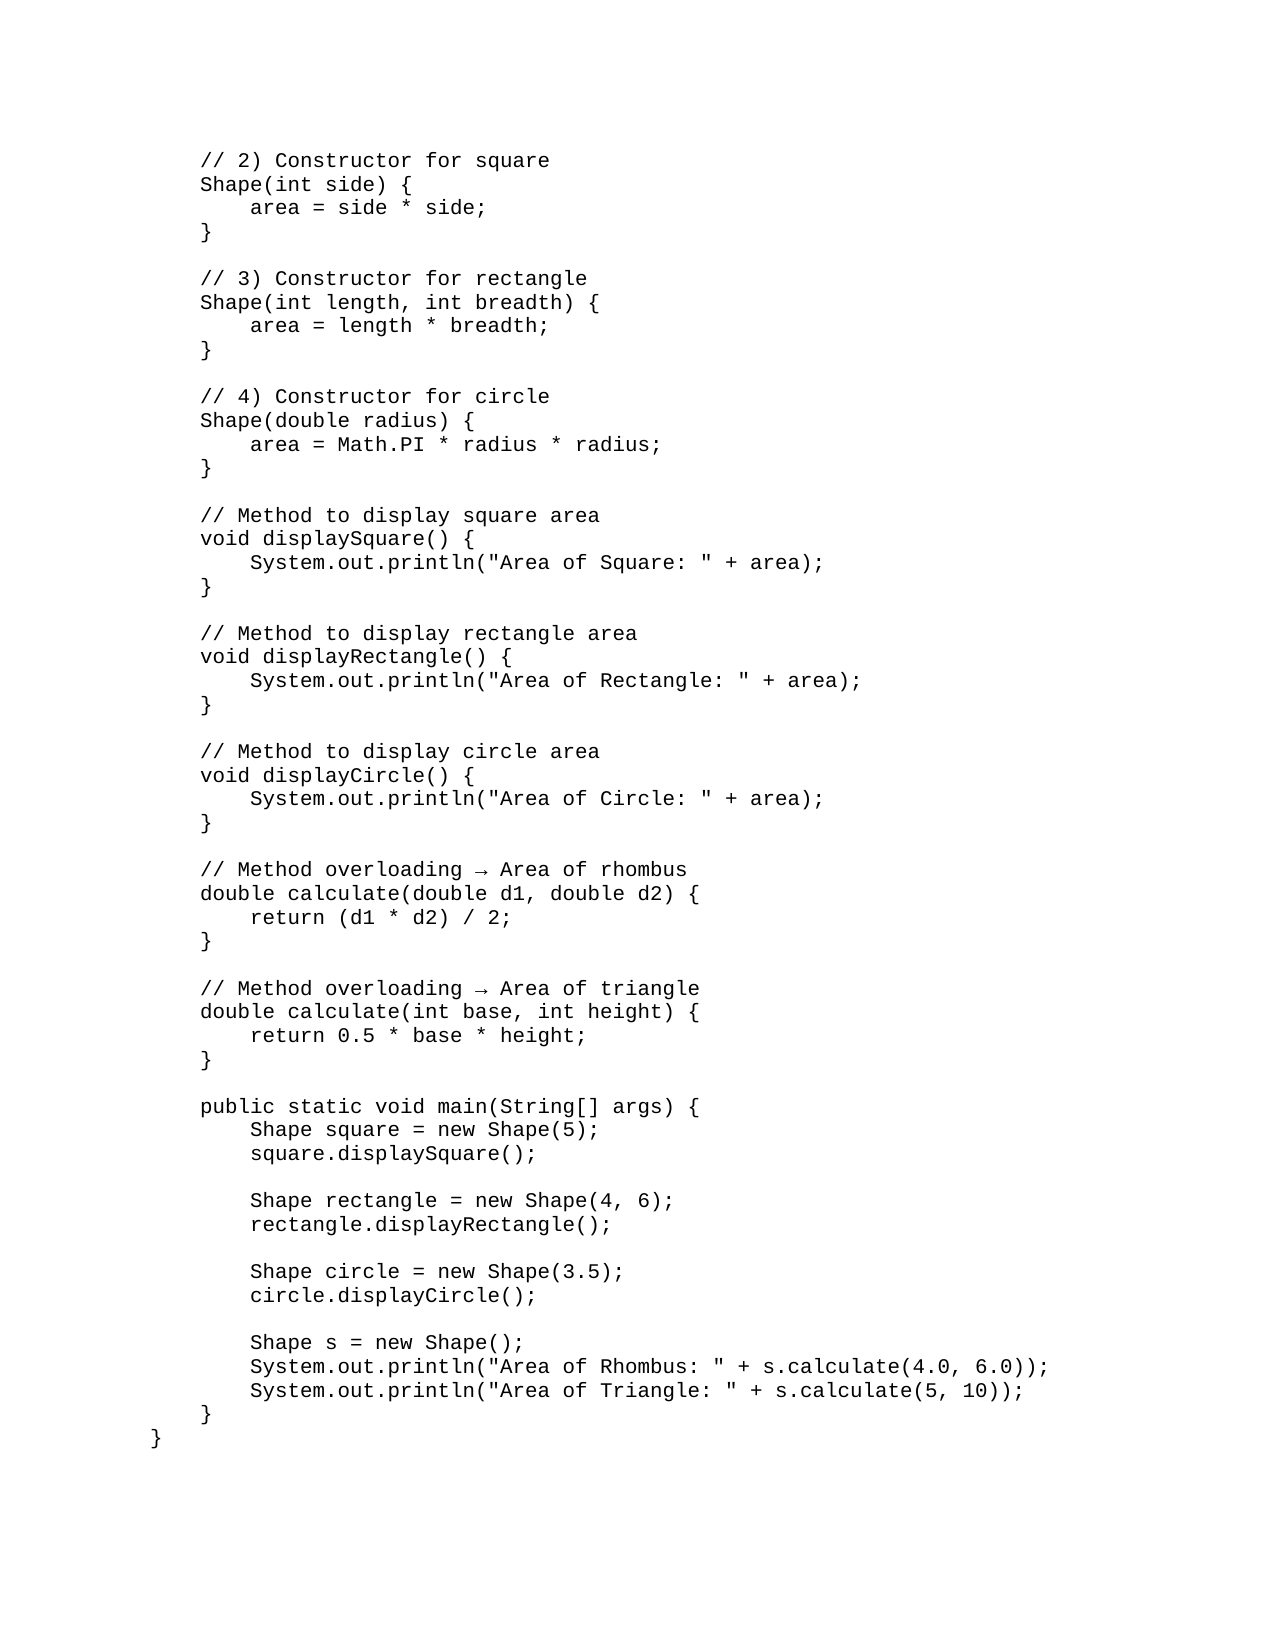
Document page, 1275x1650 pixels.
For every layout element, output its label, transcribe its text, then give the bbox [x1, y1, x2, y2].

text } [150, 1048, 1125, 1072]
text // 4) Constructor for circle [150, 386, 1125, 410]
text // Method overloading → Area of triangle [150, 978, 1125, 1001]
text // Method to display circle area [150, 741, 1125, 765]
text double calculate(int base, int height) { [150, 1001, 1125, 1025]
text // Method to display rectangle area [150, 623, 1125, 647]
text } [150, 576, 1125, 599]
text square.displaySquare(); [150, 1143, 1125, 1167]
text circle.displayCircle(); [150, 1285, 1125, 1309]
text } [150, 930, 1125, 954]
text // 3) Constructor for rectangle [150, 268, 1125, 292]
text // Method overloading → Area of rhombus [150, 859, 1125, 883]
text } [150, 1403, 1125, 1427]
text } [150, 1427, 1125, 1451]
text // 2) Constructor for square [150, 150, 1125, 174]
text Shape(int side) { [150, 174, 1125, 197]
text Shape(double radius) { [150, 410, 1125, 434]
text System.out.println("Area of Rectangle: " + area); [150, 670, 1125, 694]
text // Method to display square area [150, 505, 1125, 528]
text } [150, 221, 1125, 244]
text area = side * side; [150, 197, 1125, 221]
text Shape(int length, int breadth) { [150, 292, 1125, 316]
text public static void main(String[] args) { [150, 1096, 1125, 1119]
text System.out.println("Area of Triangle: " + s.calculate(5, 10)); [150, 1379, 1125, 1403]
text System.out.println("Area of Circle: " + area); [150, 788, 1125, 812]
text void displayRectangle() { [150, 647, 1125, 670]
text double calculate(double d1, double d2) { [150, 883, 1125, 907]
text } [150, 339, 1125, 363]
text return 0.5 * base * height; [150, 1025, 1125, 1048]
text Shape s = new Shape(); [150, 1332, 1125, 1356]
text Shape rectangle = new Shape(4, 6); [150, 1190, 1125, 1214]
text Shape square = new Shape(5); [150, 1119, 1125, 1143]
text area = Math.PI * radius * radius; [150, 434, 1125, 457]
text } [150, 457, 1125, 481]
text } [150, 812, 1125, 836]
text Shape circle = new Shape(3.5); [150, 1261, 1125, 1285]
text rectangle.displayRectangle(); [150, 1214, 1125, 1238]
text System.out.println("Area of Rhombus: " + s.calculate(4.0, 6.0)); [150, 1356, 1125, 1379]
text System.out.println("Area of Square: " + area); [150, 552, 1125, 576]
text return (d1 * d2) / 2; [150, 907, 1125, 930]
text void displaySquare() { [150, 528, 1125, 552]
text void displayCircle() { [150, 765, 1125, 788]
text } [150, 694, 1125, 717]
text area = length * breadth; [150, 316, 1125, 339]
